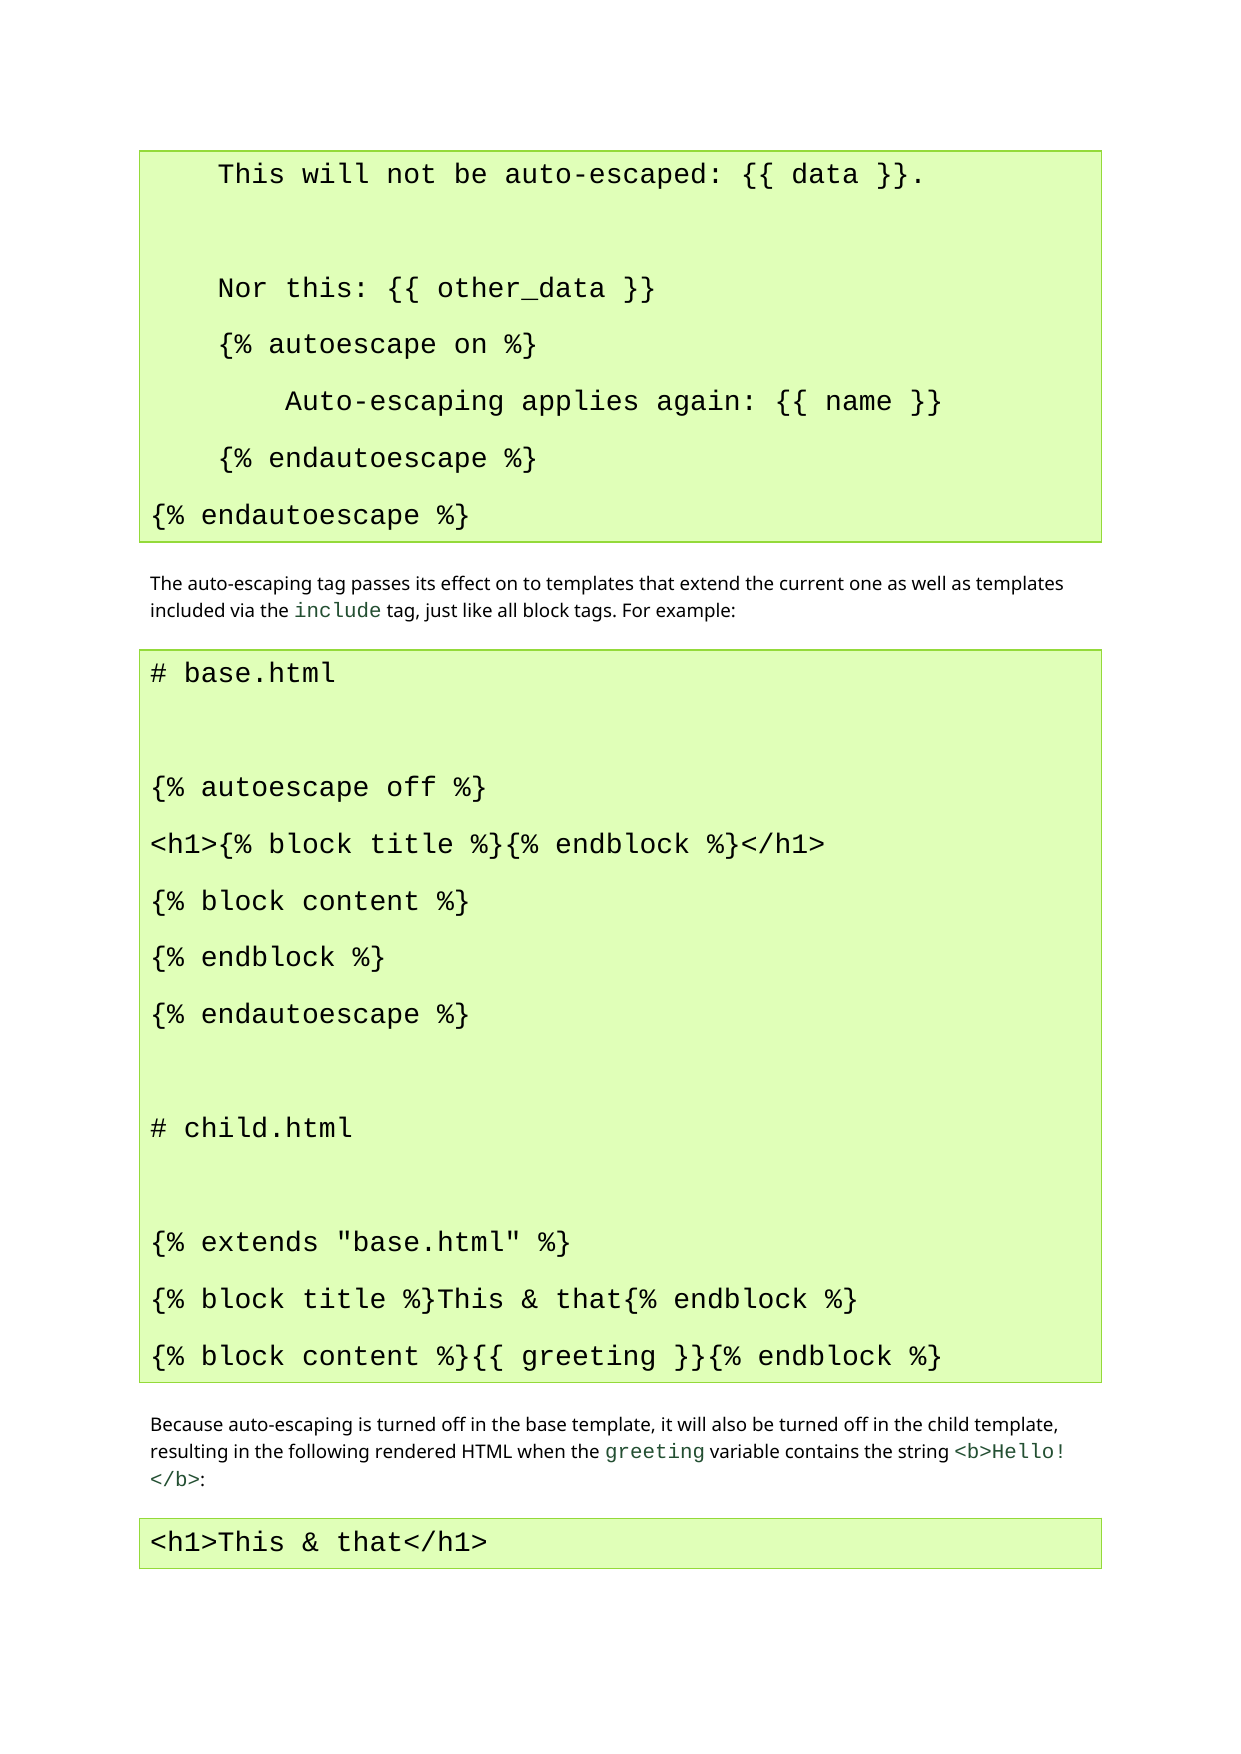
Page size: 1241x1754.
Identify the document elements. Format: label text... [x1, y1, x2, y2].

text # base.html [140, 651, 1101, 691]
text Auto-escaping applies again: {{ name }} [140, 377, 1101, 419]
text Because auto-escaping is turned off in the base template, it will also be turned off in the child template, resulting in the following rendered HTML when the greeting variable contains the string <b>Hello!</b>: [150, 1408, 1090, 1493]
text The auto-escaping tag passes its effect on to templates that extend the current one as well as templates included via the include tag, just like all block tags. For example: [150, 568, 1090, 624]
text {% endautoescape %} [140, 990, 1101, 1032]
text {% block content %} [140, 877, 1101, 918]
text {% autoescape on %} [140, 321, 1101, 362]
text <h1>This & that</h1> [140, 1519, 1101, 1568]
text {% block content %}{{ greeting }}{% endblock %} [140, 1332, 1101, 1382]
text {% endblock %} [140, 933, 1101, 975]
text {% endautoescape %} [140, 491, 1101, 541]
text {% endautoescape %} [140, 434, 1101, 476]
text # child.html [140, 1104, 1101, 1146]
text Nor this: {{ other_data }} [140, 264, 1101, 306]
text {% block title %}This & that{% endblock %} [140, 1275, 1101, 1317]
text {% extends "base.html" %} [140, 1218, 1101, 1260]
text This will not be auto-escaped: {{ data }}. [140, 152, 1101, 192]
text {% autoescape off %} [140, 763, 1101, 805]
text <h1>{% block title %}{% endblock %}</h1> [140, 820, 1101, 862]
